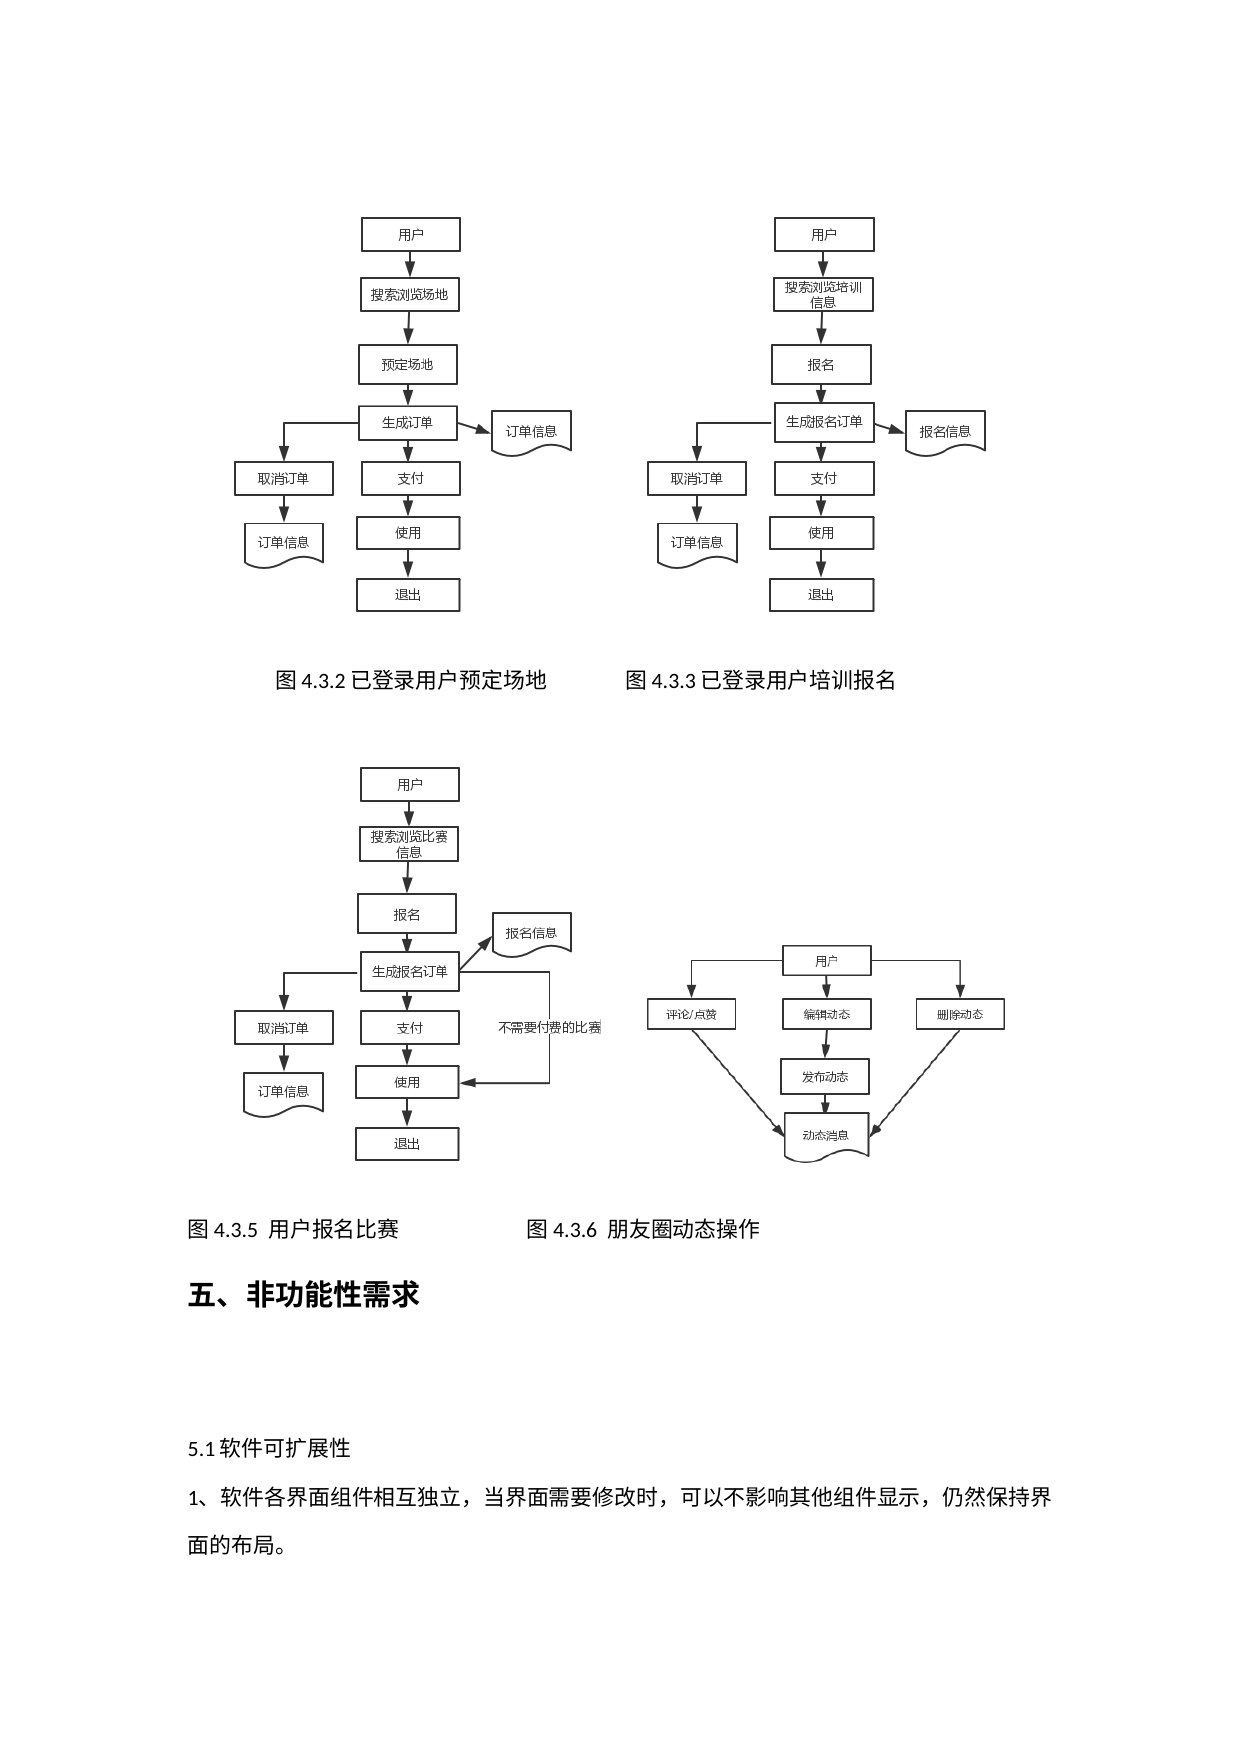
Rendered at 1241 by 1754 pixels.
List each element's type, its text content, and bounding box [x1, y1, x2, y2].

subtitle 五、非功能性需求 [187, 1260, 1053, 1325]
text 图4.3.5 用户报名比赛 图4.3.6 朋友圈动态操作 [187, 1212, 1053, 1244]
picture [606, 903, 1032, 1190]
text 图4.3.2已登录用户预定场地 图4.3.3已登录用户培训报名 [187, 663, 1053, 695]
text 5.1软件可扩展性 [187, 1431, 1053, 1463]
picture [187, 720, 601, 1190]
text 1、软件各界面组件相互独立，当界面需要修改时，可以不影响其他组件显示，仍然保持界面的布局。 [187, 1479, 1053, 1560]
picture [187, 170, 1015, 641]
